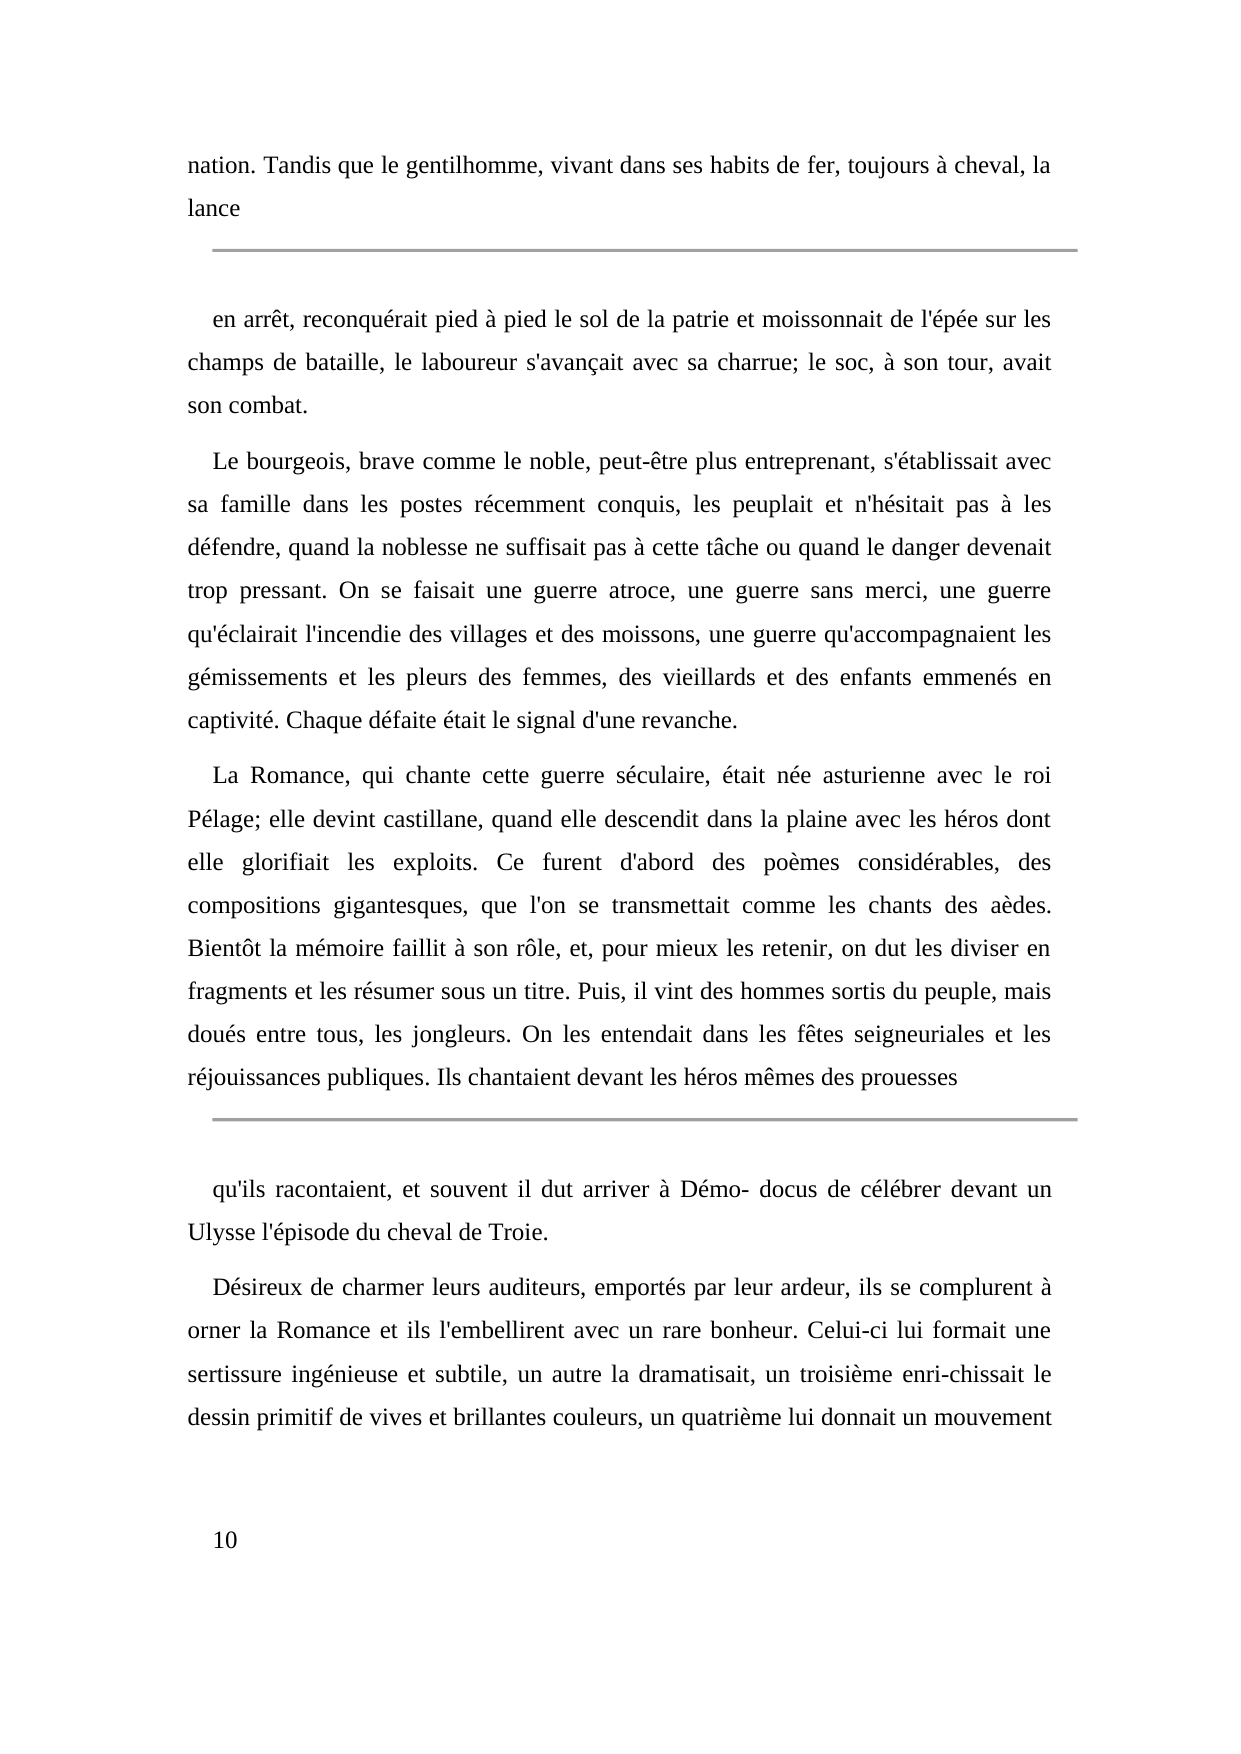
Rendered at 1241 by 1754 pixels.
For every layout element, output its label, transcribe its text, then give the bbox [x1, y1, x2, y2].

text qu'ils racontaient, et souvent il dut arriver à Démo- docus de célébrer devant un Ulysse l'épisode du cheval de Troie. [187, 1174, 1053, 1246]
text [187, 150, 1053, 222]
text Le bourgeois, brave comme le noble, peut-être plus entreprenant, s'établissait avec sa famille dans les postes récemment conquis, les peuplait et n'hésitait pas à les défendre, quand la noblesse ne suffisait pas à cette tâche ou quand le danger devenait trop pressant. On se faisait une guerre atroce, une guerre sans merci, une guerre qu'éclairait l'incendie des villages et des moissons, une guerre qu'accompagnaient les gémissements et les pleurs des femmes, des vieillards et des enfants emmenés en captivité. Chaque défaite était le signal d'une revanche. [187, 446, 1053, 734]
text en arrêt, reconquérait pied à pied le sol de la patrie et moissonnait de l'épée sur les champs de bataille, le laboureur s'avançait avec sa charrue; le soc, à son tour, avait son combat. [187, 304, 1053, 419]
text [187, 1272, 1053, 1431]
text La Romance, qui chante cette guerre séculaire, était née asturienne avec le roi Pélage; elle devint castillane, quand elle descendit dans la plaine avec les héros dont elle glorifiait les exploits. Ce furent d'abord des poèmes considérables, des compositions gigantesques, que l'on se transmettait comme les chants des aèdes. Bientôt la mémoire faillit à son rôle, et, pour mieux les retenir, on dut les diviser en fragments et les résumer sous un titre. Puis, il vint des hommes sortis du peuple, mais doués entre tous, les jongleurs. On les entendait dans les fêtes seigneuriales et les réjouissances publiques. Ils chantaient devant les héros mêmes des prouesses [187, 761, 1053, 1091]
